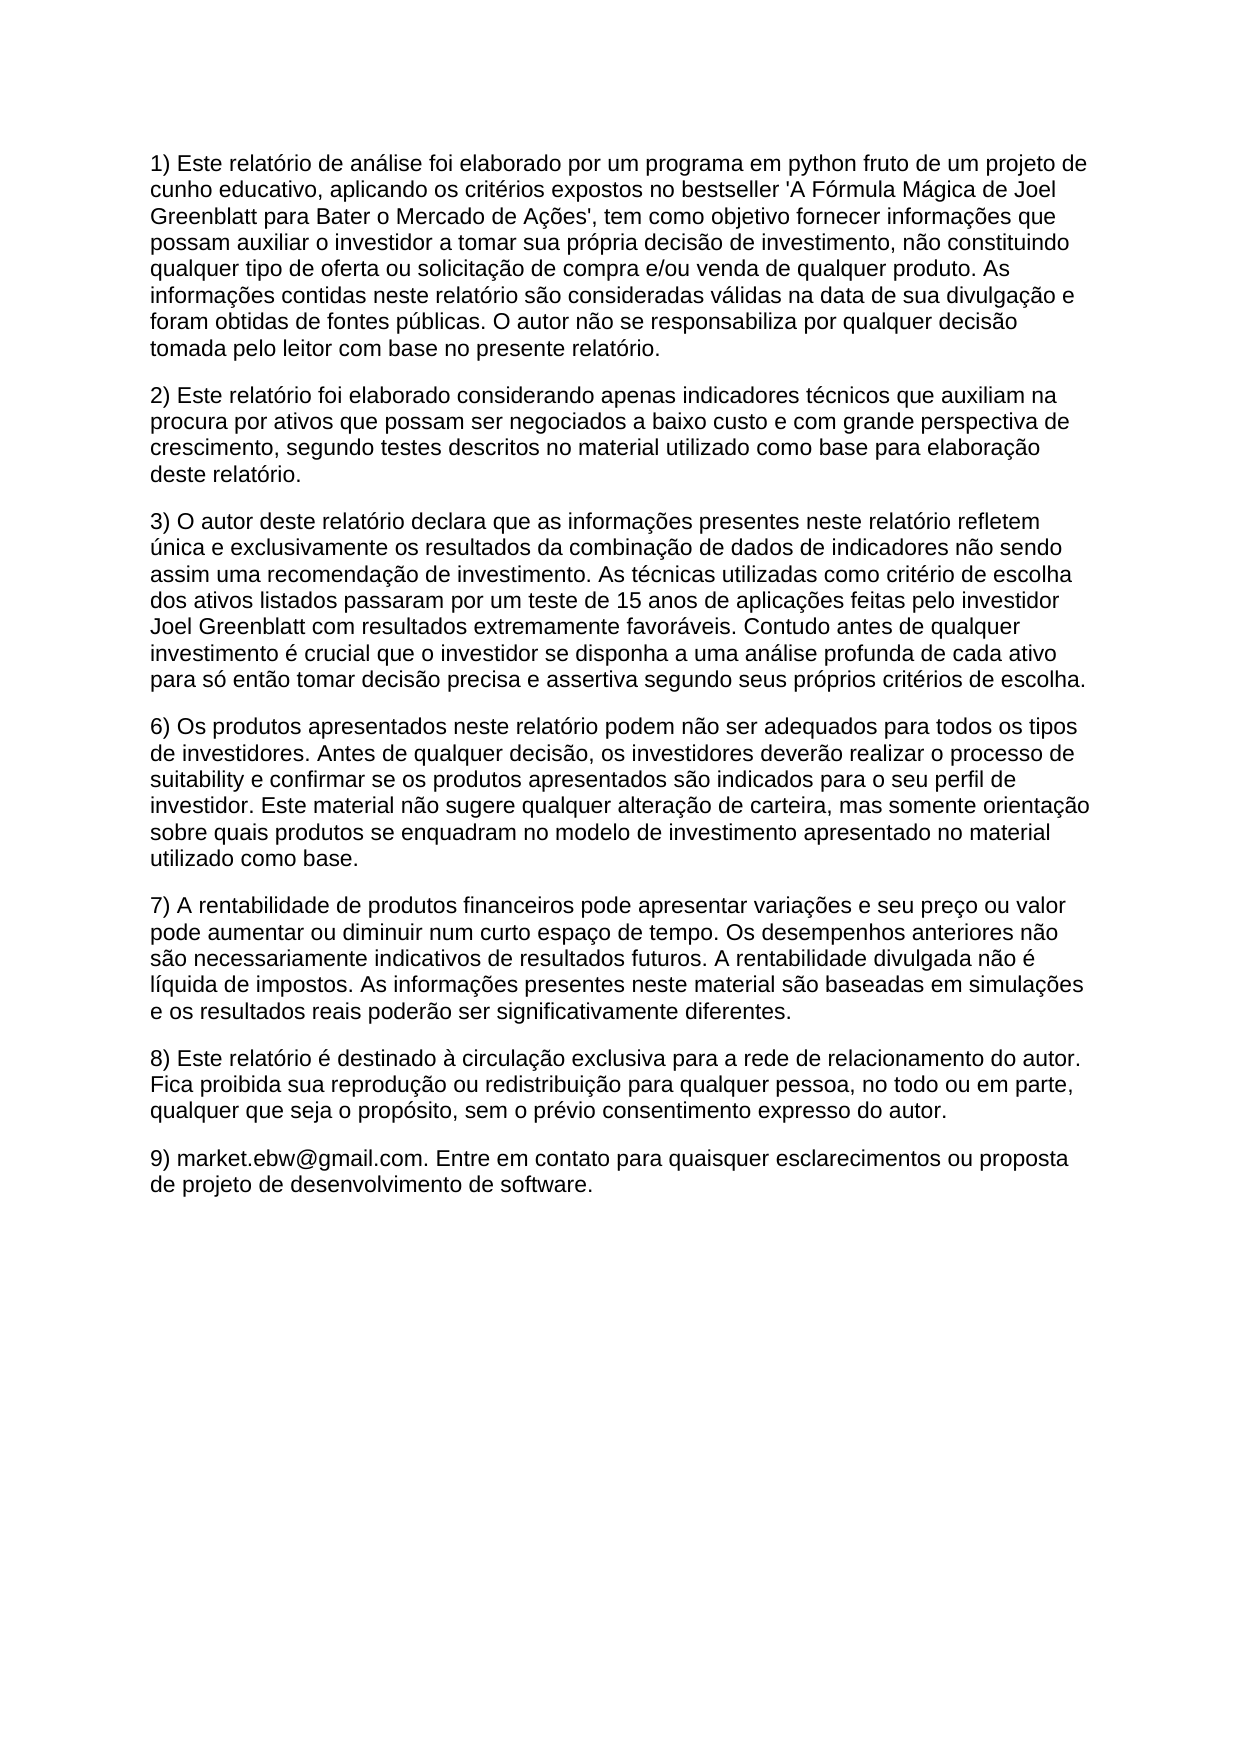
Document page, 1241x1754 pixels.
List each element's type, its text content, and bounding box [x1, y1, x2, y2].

text 2) Este relatório foi elaborado considerando apenas indicadores técnicos que auxiliam na procura por ativos que possam ser negociados a baixo custo e com grande perspectiva de crescimento, segundo testes descritos no material utilizado como base para elaboração deste relatório. [150, 382, 1090, 487]
text 7) A rentabilidade de produtos financeiros pode apresentar variações e seu preço ou valor pode aumentar ou diminuir num curto espaço de tempo. Os desempenhos anteriores não são necessariamente indicativos de resultados futuros. A rentabilidade divulgada não é líquida de impostos. As informações presentes neste material são baseadas em simulações e os resultados reais poderão ser significativamente diferentes. [150, 892, 1090, 1024]
text 6) Os produtos apresentados neste relatório podem não ser adequados para todos os tipos de investidores. Antes de qualquer decisão, os investidores deverão realizar o processo de suitability e confirmar se os produtos apresentados são indicados para o seu perfil de investidor. Este material não sugere qualquer alteração de carteira, mas somente orientação sobre quais produtos se enquadram no modelo de investimento apresentado no material utilizado como base. [150, 713, 1090, 871]
text 9) market.ebw@gmail.com. Entre em contato para quaisquer esclarecimentos ou proposta de projeto de desenvolvimento de software. [150, 1145, 1090, 1197]
text 1) Este relatório de análise foi elaborado por um programa em python fruto de um projeto de cunho educativo, aplicando os critérios expostos no bestseller 'A Fórmula Mágica de Joel Greenblatt para Bater o Mercado de Ações', tem como objetivo fornecer informações que possam auxiliar o investidor a tomar sua própria decisão de investimento, não constituindo qualquer tipo de oferta ou solicitação de compra e/ou venda de qualquer produto. As informações contidas neste relatório são consideradas válidas na data de sua divulgação e foram obtidas de fontes públicas. O autor não se responsabiliza por qualquer decisão tomada pelo leitor com base no presente relatório. [150, 150, 1090, 361]
text 3) O autor deste relatório declara que as informações presentes neste relatório refletem única e exclusivamente os resultados da combinação de dados de indicadores não sendo assim uma recomendação de investimento. As técnicas utilizadas como critério de escolha dos ativos listados passaram por um teste de 15 anos de aplicações feitas pelo investidor Joel Greenblatt com resultados extremamente favoráveis. Contudo antes de qualquer investimento é crucial que o investidor se disponha a uma análise profunda de cada ativo para só então tomar decisão precisa e assertiva segundo seus próprios critérios de escolha. [150, 508, 1090, 692]
text 8) Este relatório é destinado à circulação exclusiva para a rede de relacionamento do autor. Fica proibida sua reprodução ou redistribuição para qualquer pessoa, no todo ou em parte, qualquer que seja o propósito, sem o prévio consentimento expresso do autor. [150, 1045, 1090, 1124]
